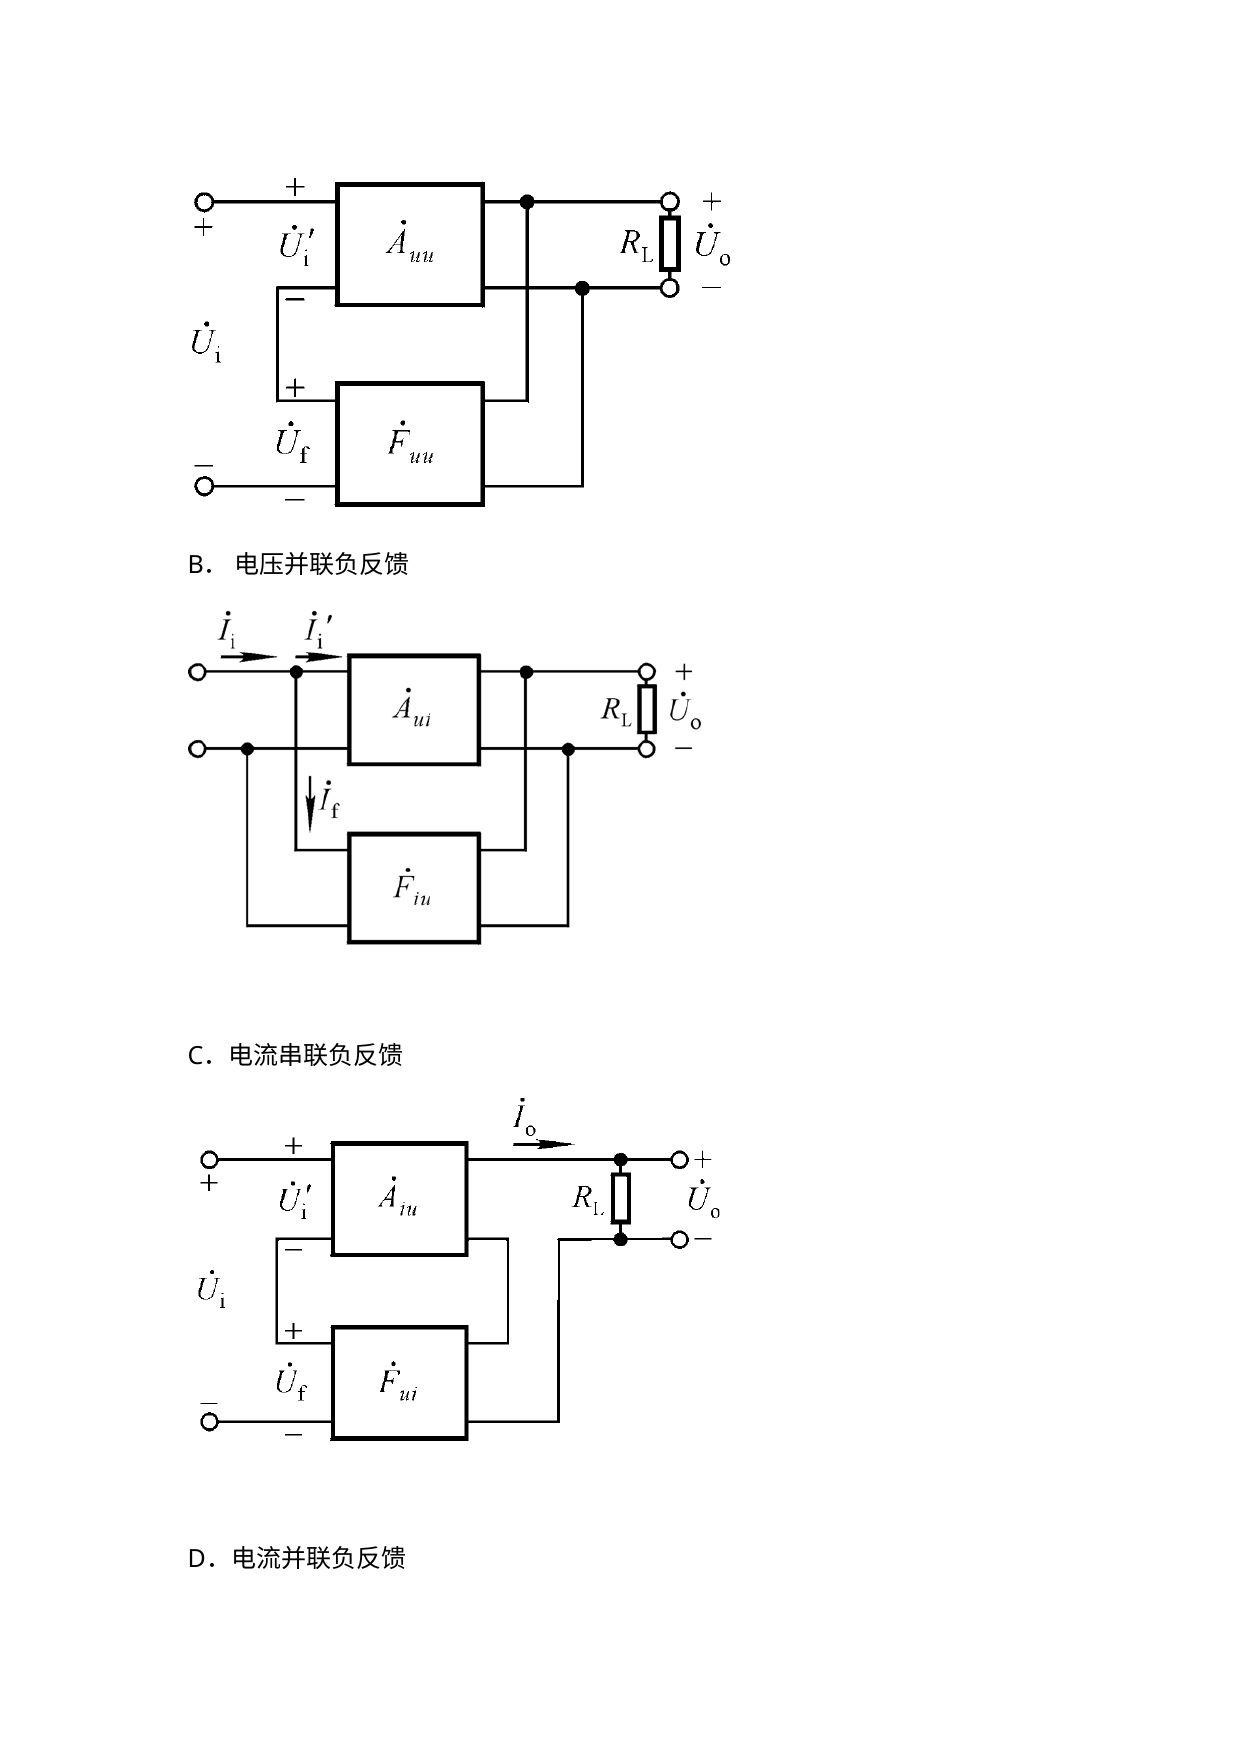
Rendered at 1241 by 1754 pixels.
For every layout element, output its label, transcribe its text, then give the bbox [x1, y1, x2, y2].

picture [187, 1098, 720, 1453]
text B． 电压并联负反馈 [187, 544, 1053, 581]
text D．电流并联负反馈 [187, 1538, 1053, 1574]
picture [187, 164, 734, 519]
text C．电流串联负反馈 [187, 1036, 1053, 1072]
picture [187, 607, 703, 950]
